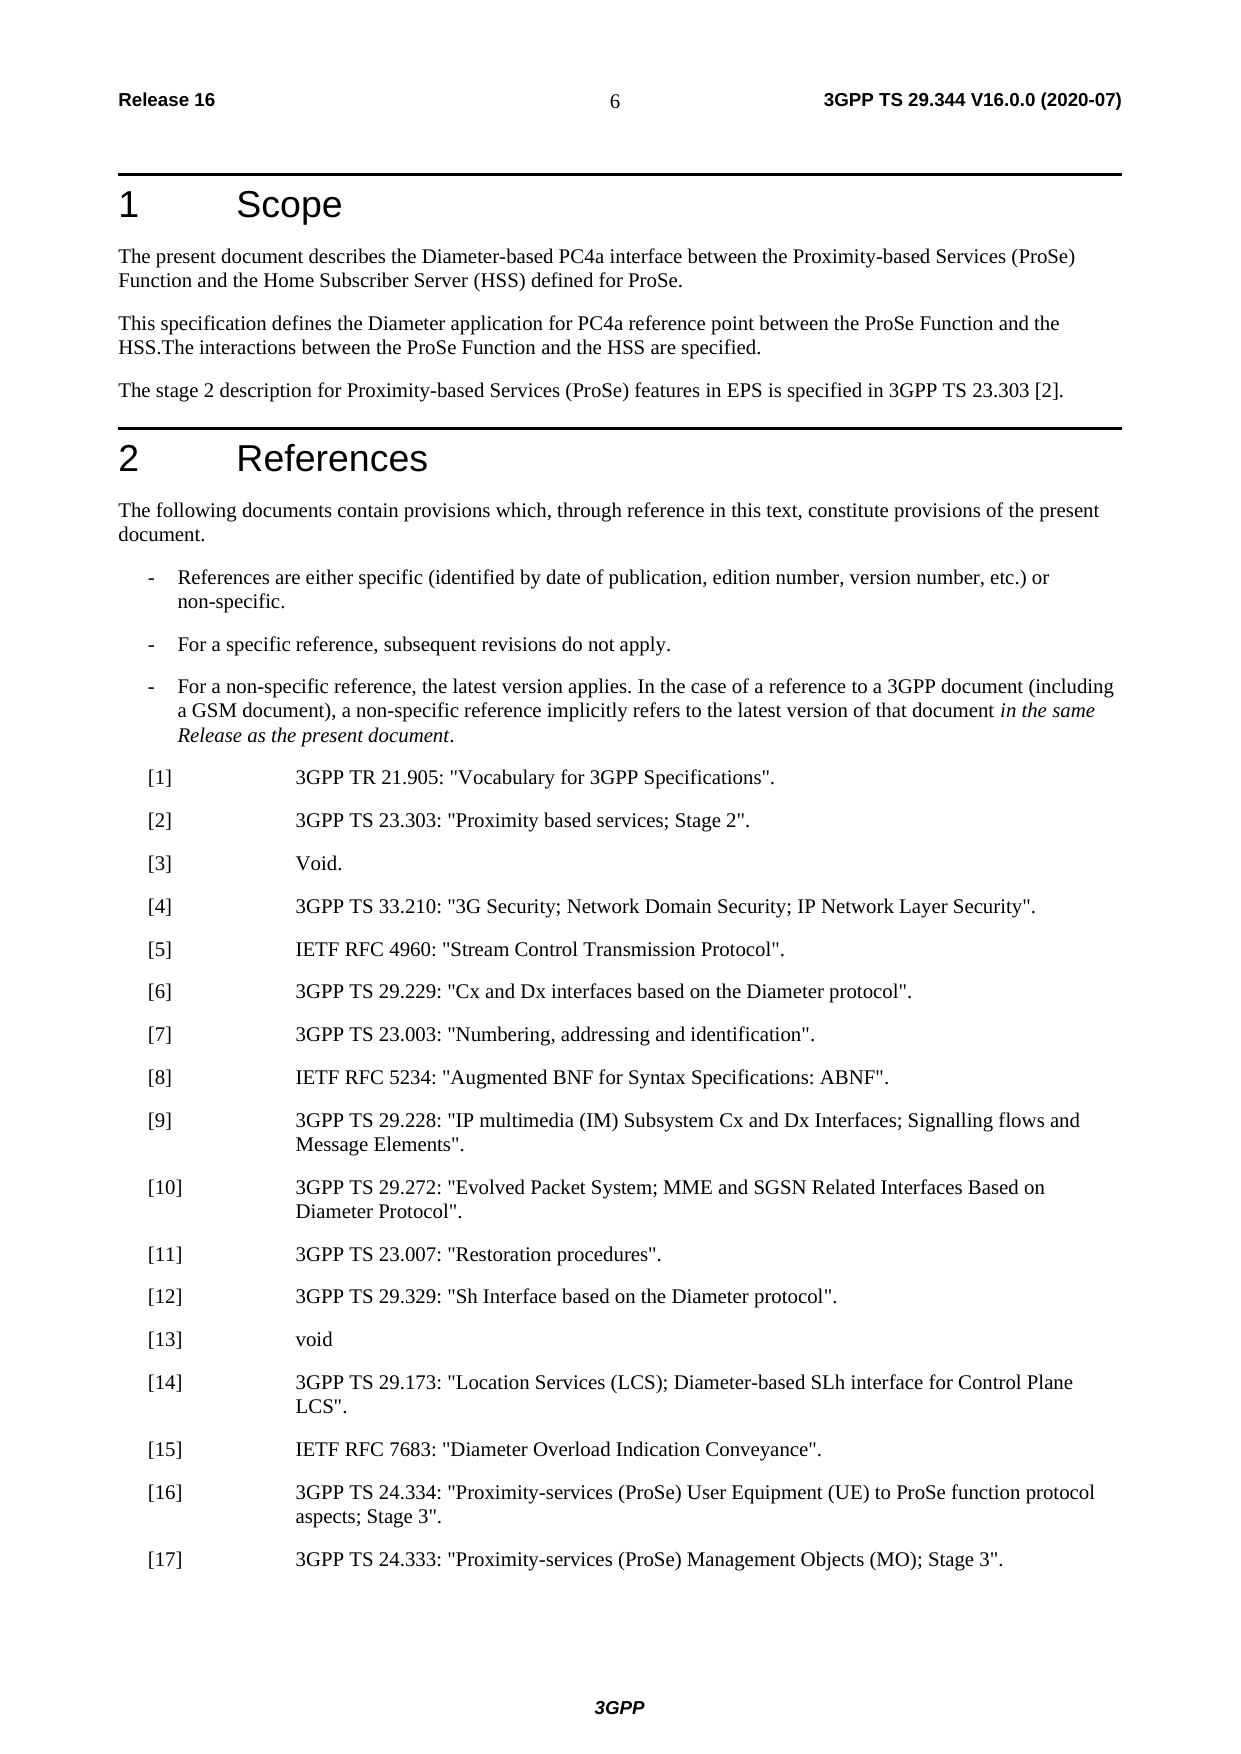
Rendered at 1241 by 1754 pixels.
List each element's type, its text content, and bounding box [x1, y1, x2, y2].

text [12] 3GPP TS 29.329: "Sh Interface based on the Diameter protocol". [148, 1284, 1122, 1308]
text [9] 3GPP TS 29.228: "IP multimedia (IM) Subsystem Cx and Dx Interfaces; Signalling flows and Message Elements". [148, 1108, 1122, 1156]
text [2] 3GPP TS 23.303: "Proximity based services; Stage 2". [148, 808, 1122, 832]
text [15] IETF RFC 7683: "Diameter Overload Indication Conveyance". [148, 1437, 1122, 1461]
text The present document describes the Diameter-based PC4a interface between the Proximity-based Services (ProSe) Function and the Home Subscriber Server (HSS) defined for ProSe. [118, 244, 1122, 292]
text [16] 3GPP TS 24.334: "Proximity-services (ProSe) User Equipment (UE) to ProSe function protocol aspects; Stage 3". [148, 1480, 1122, 1528]
text [14] 3GPP TS 29.173: "Location Services (LCS); Diameter-based SLh interface for Control Plane LCS". [148, 1370, 1122, 1418]
text [3] Void. [148, 851, 1122, 875]
text [7] 3GPP TS 23.003: "Numbering, addressing and identification". [148, 1022, 1122, 1046]
text [6] 3GPP TS 29.229: "Cx and Dx interfaces based on the Diameter protocol". [148, 979, 1122, 1003]
subtitle 2 References [118, 430, 1122, 479]
text - For a non-specific reference, the latest version applies. In the case of a reference to a 3GPP document (including a GSM document), a non-specific reference implicitly refers to the latest version of that document in the same Release as the present document. [148, 674, 1122, 747]
text This specification defines the Diameter application for PC4a reference point between the ProSe Function and the HSS.The interactions between the ProSe Function and the HSS are specified. [118, 311, 1122, 359]
text - References are either specific (identified by date of publication, edition number, version number, etc.) or non-specific. [148, 565, 1122, 613]
text [13] void [148, 1327, 1122, 1351]
text [17] 3GPP TS 24.333: "Proximity-services (ProSe) Management Objects (MO); Stage 3". [148, 1547, 1122, 1571]
text [10] 3GPP TS 29.272: "Evolved Packet System; MME and SGSN Related Interfaces Based on Diameter Protocol". [148, 1175, 1122, 1223]
text [11] 3GPP TS 23.007: "Restoration procedures". [148, 1242, 1122, 1266]
text [8] IETF RFC 5234: "Augmented BNF for Syntax Specifications: ABNF". [148, 1065, 1122, 1089]
text The stage 2 description for Proximity-based Services (ProSe) features in EPS is specified in 3GPP TS 23.303 [2]. [118, 377, 1122, 402]
subtitle 1 Scope [118, 176, 1122, 225]
text [5] IETF RFC 4960: "Stream Control Transmission Protocol". [148, 937, 1122, 961]
text - For a specific reference, subsequent revisions do not apply. [148, 632, 1122, 656]
text [4] 3GPP TS 33.210: "3G Security; Network Domain Security; IP Network Layer Security". [148, 894, 1122, 918]
text [1] 3GPP TR 21.905: "Vocabulary for 3GPP Specifications". [148, 765, 1122, 789]
text The following documents contain provisions which, through reference in this text, constitute provisions of the present document. [118, 498, 1122, 546]
